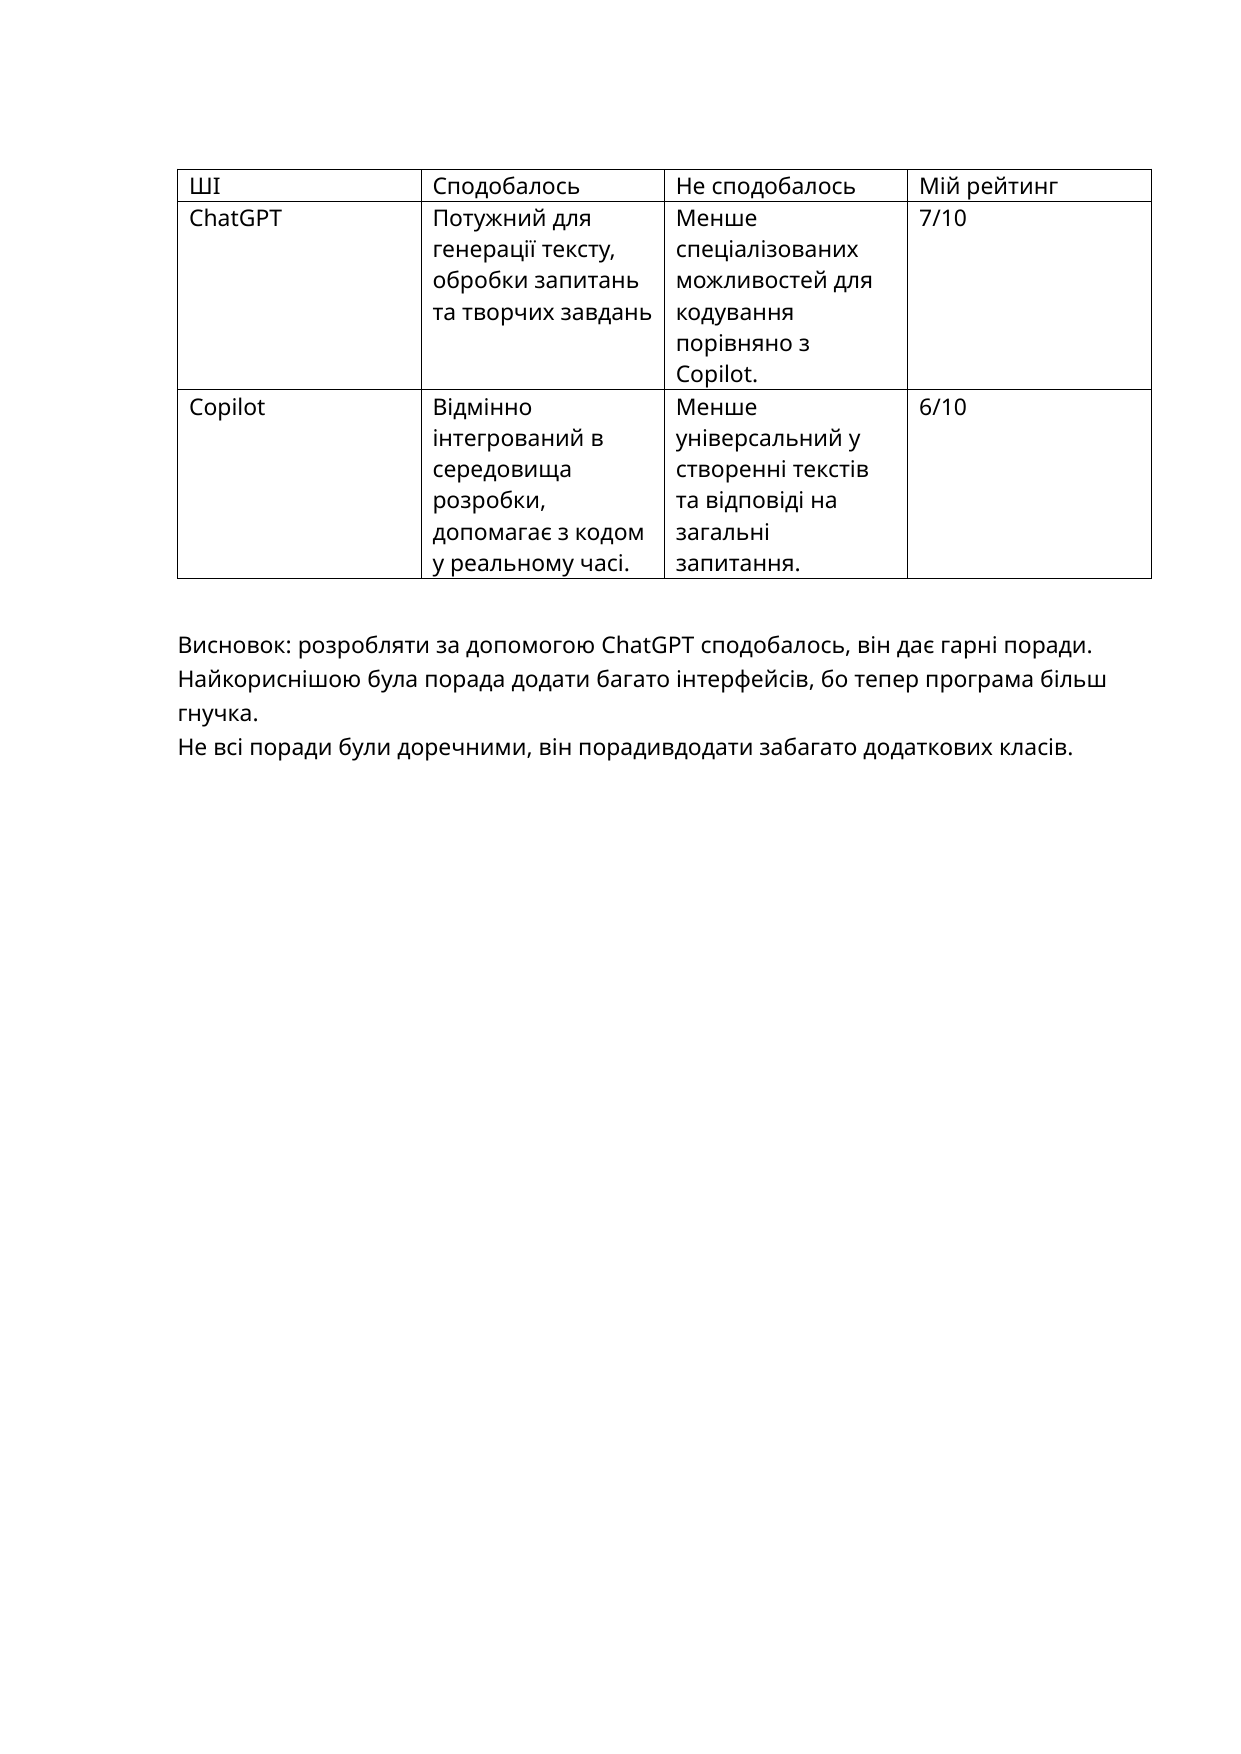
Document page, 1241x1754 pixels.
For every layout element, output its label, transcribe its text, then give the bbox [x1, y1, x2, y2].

table_cell 7/10 [908, 202, 1151, 389]
table_cell 6/10 [908, 390, 1151, 578]
table_cell Відмінно інтегрований в середовища розробки, допомагає з кодом у реальному часі. [422, 390, 664, 578]
table_cell Менше спеціалізованих можливостей для кодування порівняно з Copilot. [665, 202, 907, 389]
table_header ШІ [178, 170, 421, 201]
table_header Не сподобалось [665, 170, 907, 201]
table_header Сподобалось [422, 170, 664, 201]
table_cell Менше універсальний у створенні текстів та відповіді на загальні запитання. [665, 390, 907, 578]
table_header Мій рейтинг [908, 170, 1151, 201]
table_cell Потужний для генерації тексту, обробки запитань та творчих завдань [422, 202, 664, 389]
table_cell ChatGPT [178, 202, 421, 389]
text Висновок: розробляти за допомогою ChatGPT сподобалось, він дає гарні поради. Найкориснішою була порада додати багато інтерфейсів, бо тепер програма більш гнучка. Не всі поради були доречними, він порадивдодати забагато додаткових класів. [177, 629, 1152, 762]
table_cell Copilot [178, 390, 421, 578]
